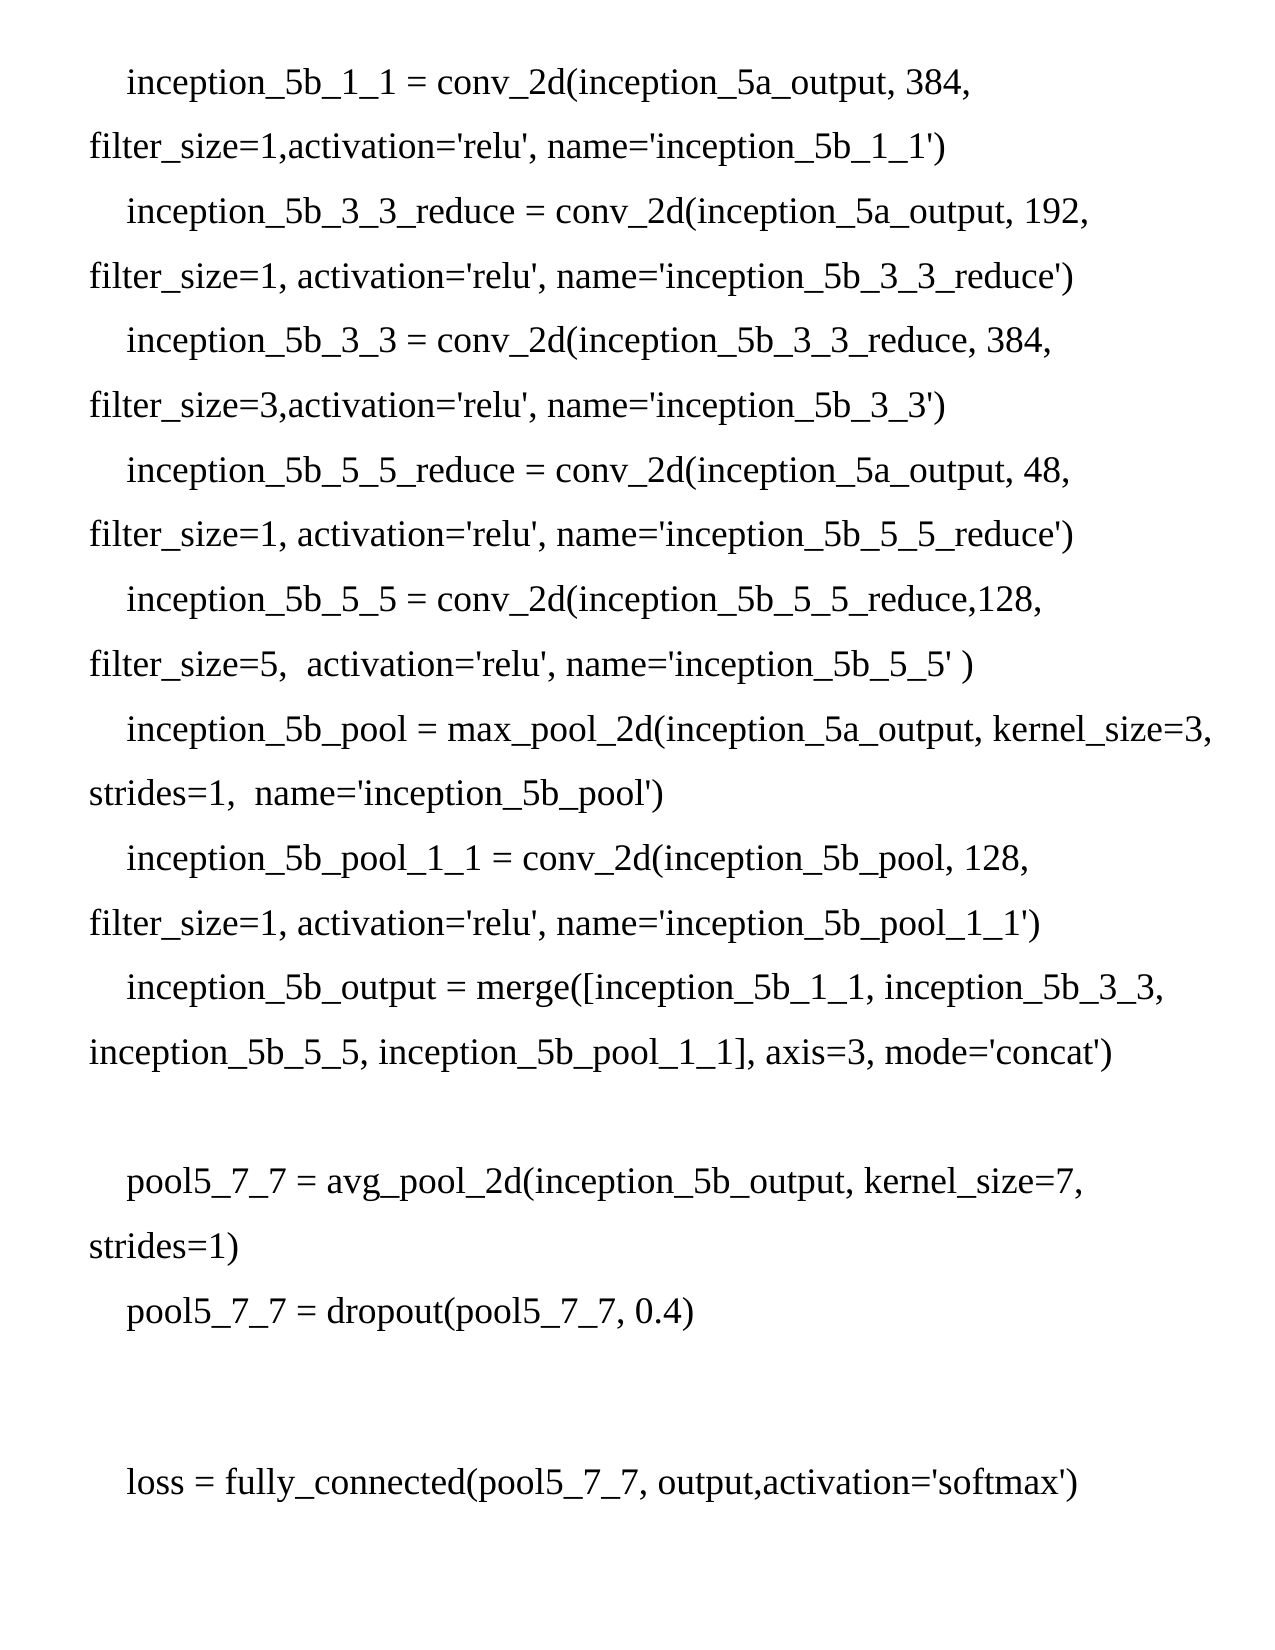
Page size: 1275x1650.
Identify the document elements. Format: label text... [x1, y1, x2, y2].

text inception_5b_3_3_reduce = conv_2d(inception_5a_output, 192, filter_size=1, activation='relu', name='inception_5b_3_3_reduce') [89, 188, 1216, 296]
text inception_5b_pool_1_1 = conv_2d(inception_5b_pool, 128, filter_size=1, activation='relu', name='inception_5b_pool_1_1') [89, 835, 1216, 943]
text loss = fully_connected(pool5_7_7, output,activation='softmax') [89, 1459, 1216, 1503]
text pool5_7_7 = avg_pool_2d(inception_5b_output, kernel_size=7, strides=1) [89, 1159, 1216, 1267]
text inception_5b_output = merge([inception_5b_1_1, inception_5b_3_3, inception_5b_5_5, inception_5b_pool_1_1], axis=3, mode='concat') [89, 965, 1216, 1072]
text inception_5b_5_5 = conv_2d(inception_5b_5_5_reduce,128, filter_size=5, activation='relu', name='inception_5b_5_5' ) [89, 577, 1216, 684]
text pool5_7_7 = dropout(pool5_7_7, 0.4) [89, 1288, 1216, 1331]
text inception_5b_3_3 = conv_2d(inception_5b_3_3_reduce, 384, filter_size=3,activation='relu', name='inception_5b_3_3') [89, 318, 1216, 426]
text inception_5b_5_5_reduce = conv_2d(inception_5a_output, 48, filter_size=1, activation='relu', name='inception_5b_5_5_reduce') [89, 447, 1216, 555]
text inception_5b_pool = max_pool_2d(inception_5a_output, kernel_size=3, strides=1, name='inception_5b_pool') [89, 706, 1216, 814]
text inception_5b_1_1 = conv_2d(inception_5a_output, 384, filter_size=1,activation='relu', name='inception_5b_1_1') [89, 59, 1216, 167]
